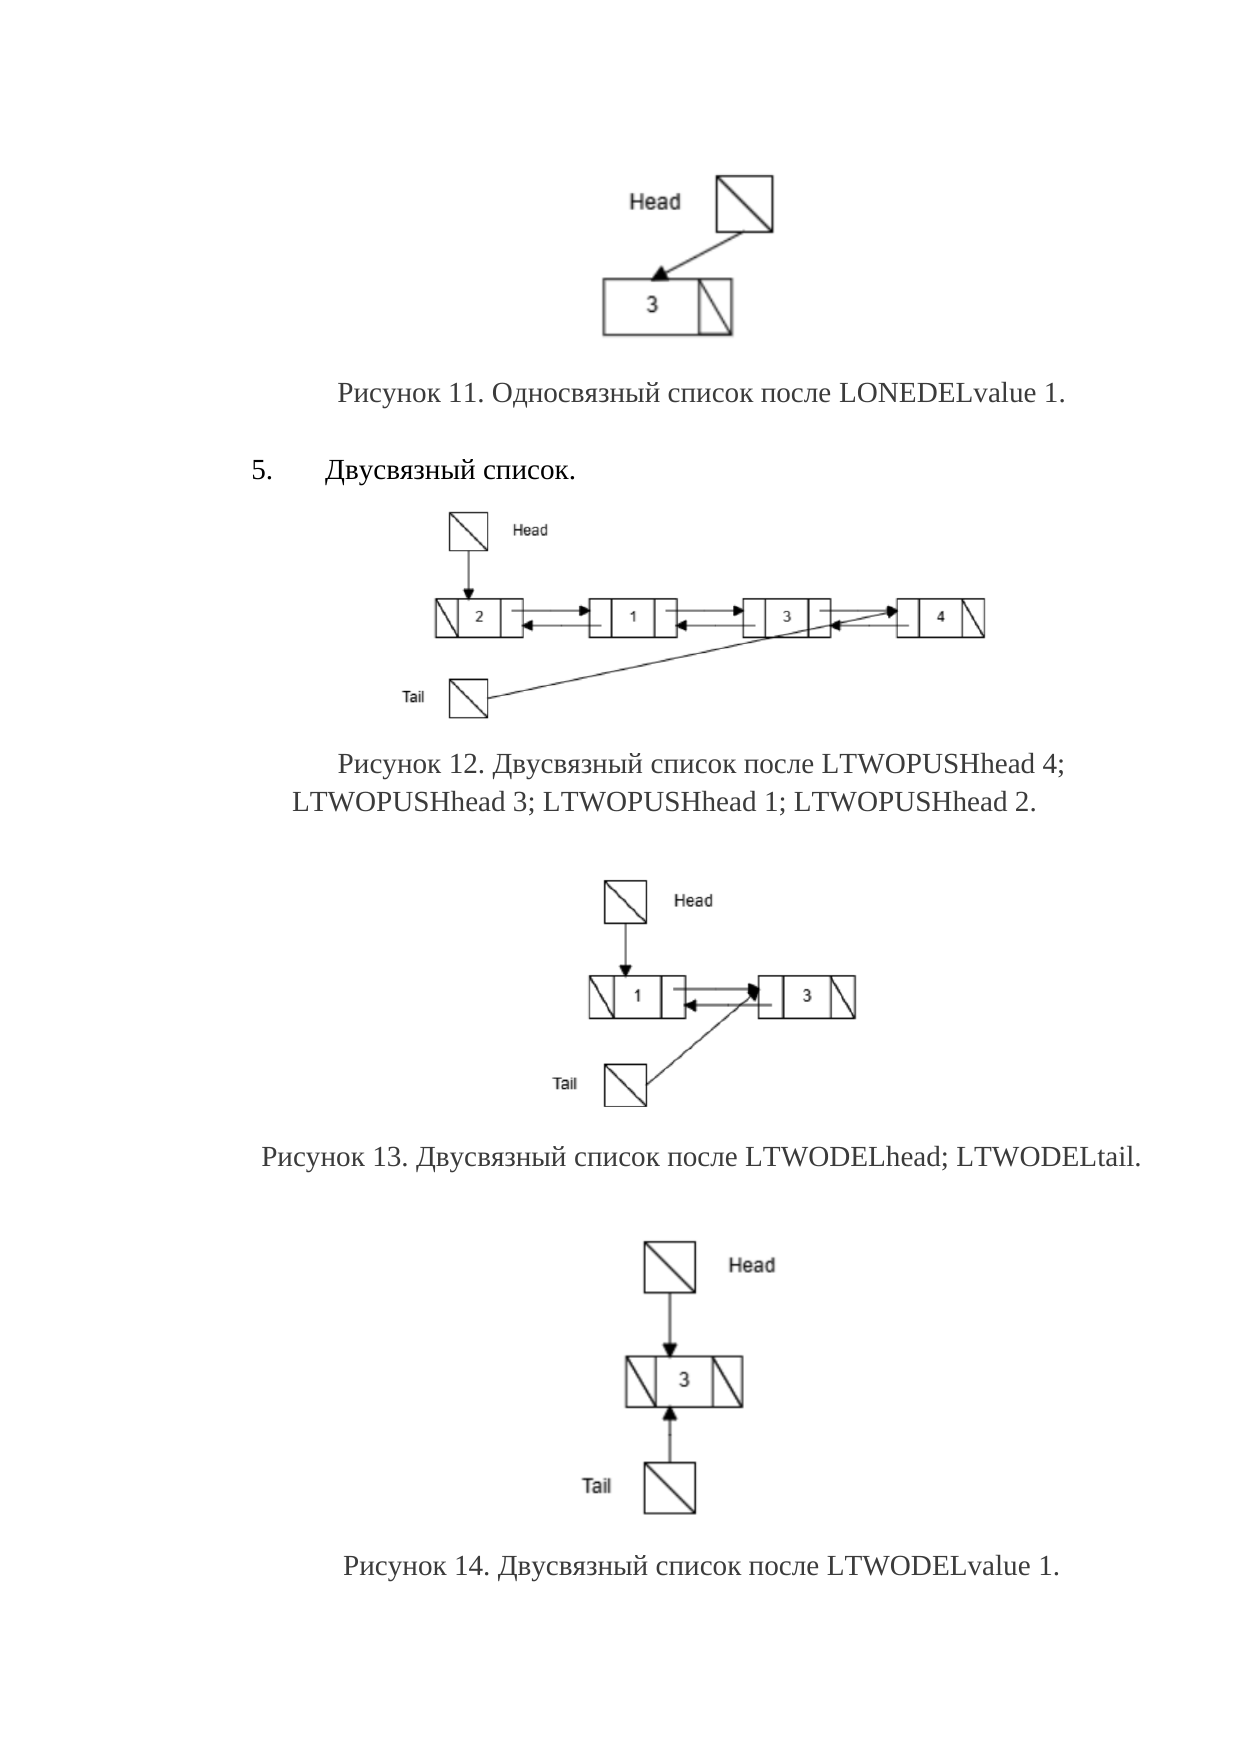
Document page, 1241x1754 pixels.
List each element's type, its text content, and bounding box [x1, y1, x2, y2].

picture [523, 1215, 880, 1544]
list Рисунок 13. Двусвязный список после LTWODELhead; LTWODELtail. [177, 1139, 1152, 1172]
list Двусвязный список. [177, 452, 1152, 486]
picture [387, 490, 1016, 742]
list Рисунок 11. Односвязный список после LONEDELvalue 1. [177, 375, 1152, 409]
list Рисунок 12. Двусвязный список после LTWOPUSHhead 4; LTWOPUSHhead 3; LTWOPUSHhead 1; LTWOPUSHhead 2. [177, 746, 1152, 818]
picture [584, 156, 819, 371]
picture [505, 861, 898, 1135]
list Рисунок 14. Двусвязный список после LTWODELvalue 1. [177, 1548, 1152, 1581]
